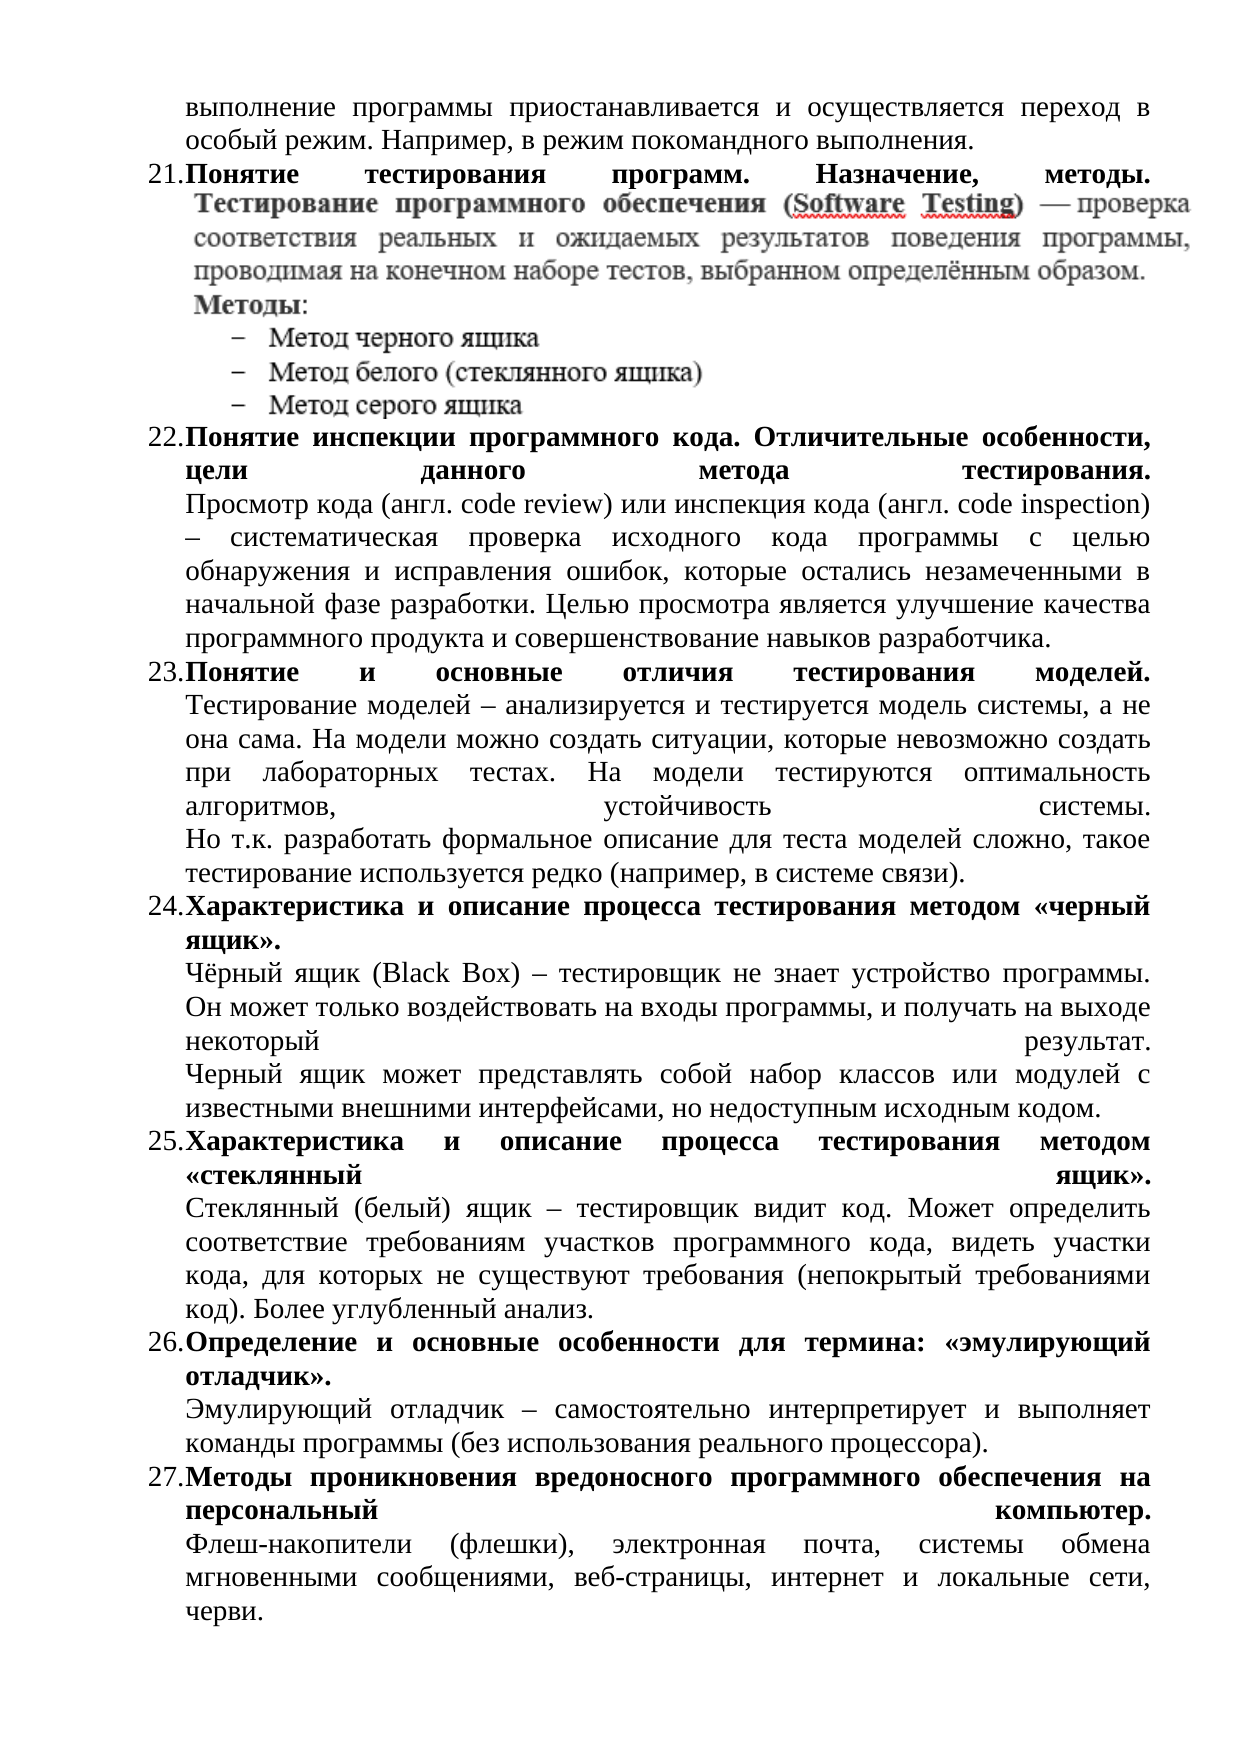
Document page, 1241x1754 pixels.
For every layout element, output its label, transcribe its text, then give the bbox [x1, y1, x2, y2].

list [148, 89, 1152, 156]
list Понятие и основные отличия тестирования моделей. Тестирование моделей – анализируется и тестируется модель системы, а не она сама. На модели можно создать ситуации, которые невозможно создать при лабораторных тестах. На модели тестируются оптимальность алгоритмов, устойчивость системы. Но т.к. разработать формальное описание для теста моделей сложно, такое тестирование используется редко (например, в системе связи). [148, 654, 1152, 888]
list Характеристика и описание процесса тестирования методом «черный ящик». Чёрный ящик (Black Box) – тестировщик не знает устройство программы. Он может только воздействовать на входы программы, и получать на выходе некоторый результат. Черный ящик может представлять собой набор классов или модулей с известными внешними интерфейсами, но недоступным исходным кодом. [148, 888, 1152, 1123]
list Характеристика и описание процесса тестирования методом «стеклянный ящик». Стеклянный (белый) ящик – тестировщик видит код. Может определить соответствие требованиям участков программного кода, видеть участки кода, для которых не существуют требования (непокрытый требованиями код). Более углубленный анализ. [148, 1123, 1152, 1324]
list Определение и основные особенности для термина: «эмулирующий отладчик». Эмулирующий отладчик – самостоятельно интерпретирует и выполняет команды программы (без использования реального процессора). [148, 1324, 1152, 1459]
picture [185, 189, 1204, 419]
list Понятие инспекции программного кода. Отличительные особенности, цели данного метода тестирования. Просмотр кода (англ. code review) или инспекция кода (англ. code inspection) – систематическая проверка исходного кода программы с целью обнаружения и исправления ошибок, которые остались незамеченными в начальной фазе разработки. Целью просмотра является улучшение качества программного продукта и совершенствование навыков разработчика. [148, 419, 1152, 654]
list Методы проникновения вредоносного программного обеспечения на персональный компьютер. Флеш-накопители (флешки), электронная почта, системы обмена мгновенными сообщениями, веб-страницы, интернет и локальные сети, черви. [148, 1459, 1152, 1626]
